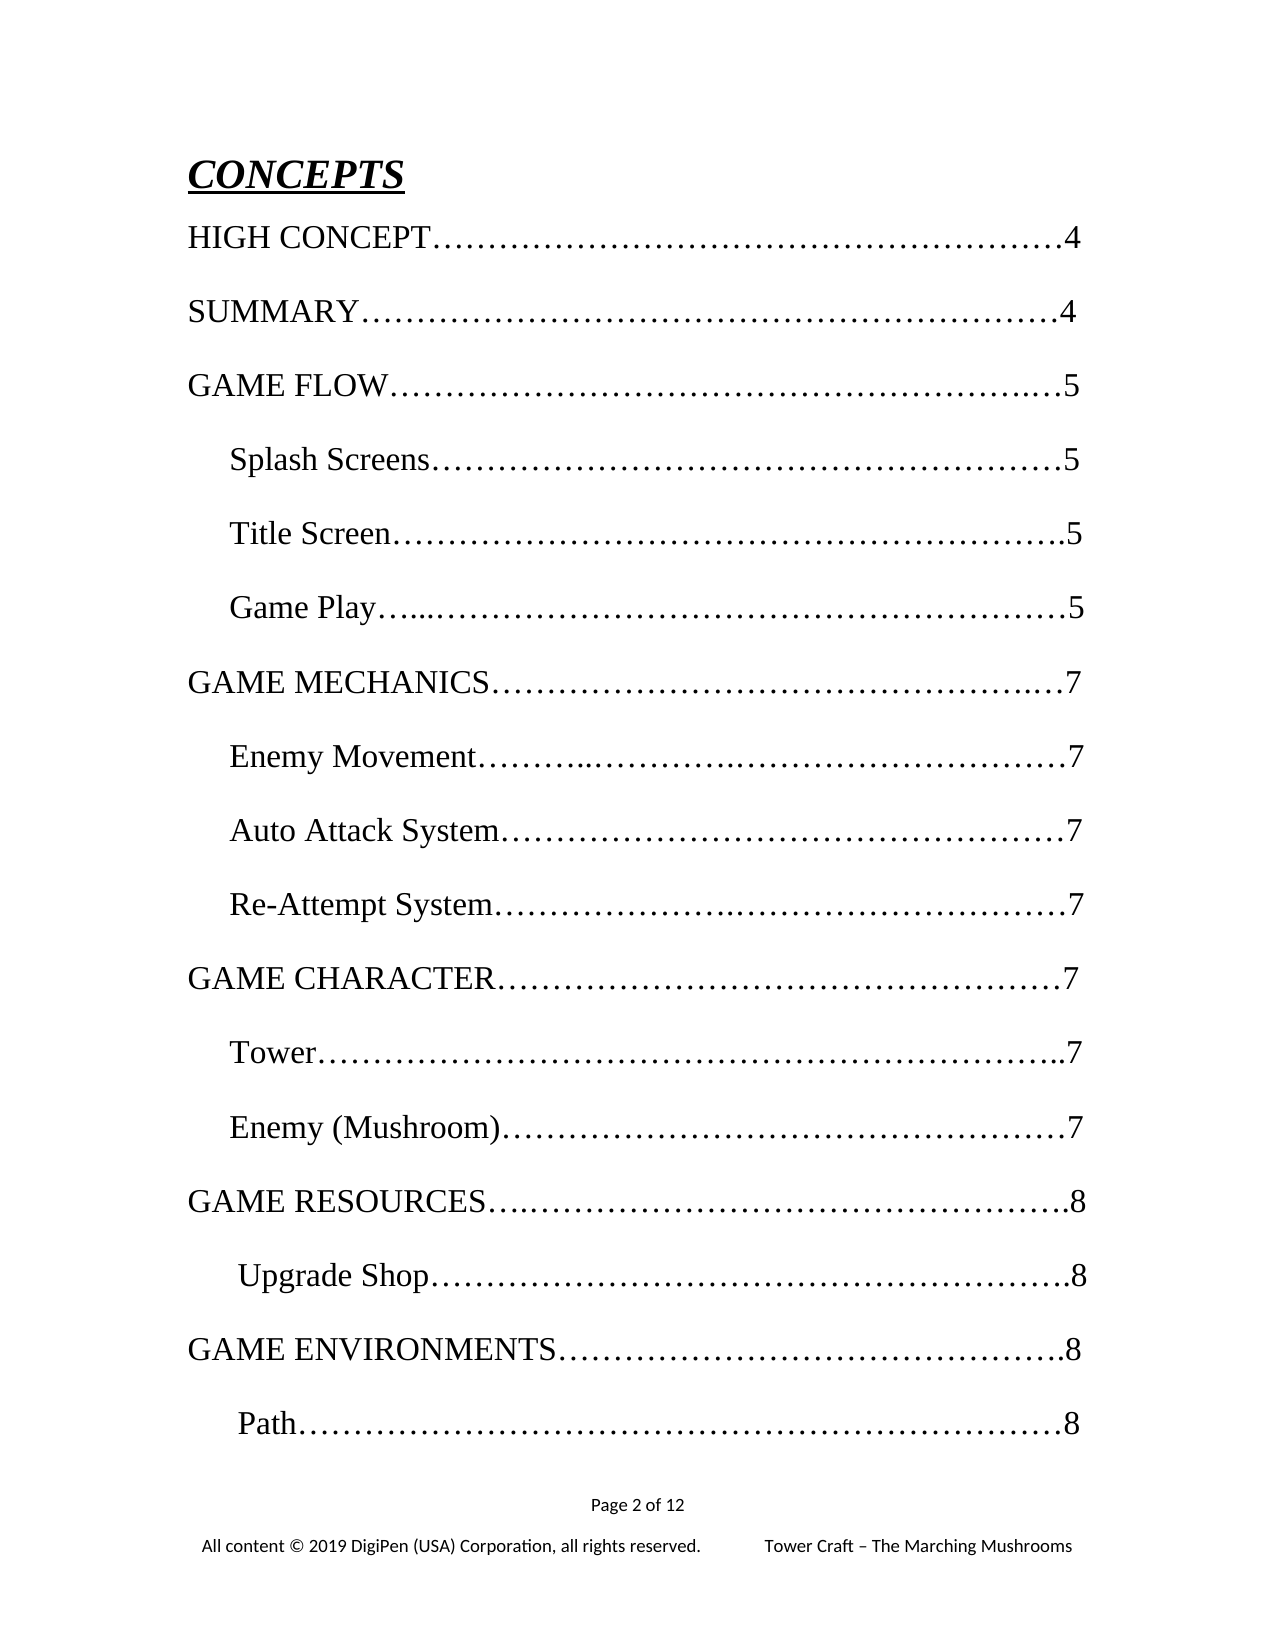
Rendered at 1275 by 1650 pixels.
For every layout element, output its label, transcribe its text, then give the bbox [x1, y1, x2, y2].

text SUMMARY………………………………………………………4 [187, 291, 1087, 329]
text GAME FLOW………………………………………………….…5 [187, 365, 1087, 404]
text Enemy Movement………..………….…………………………7 [187, 736, 1087, 774]
text Splash Screens…………………………………………………5 [187, 439, 1087, 478]
text Enemy (Mushroom)……………………………………………7 [187, 1107, 1087, 1145]
text Re-Attempt System………………….…………………………7 [187, 884, 1087, 923]
text Game Play…...…………………………………………………5 [187, 588, 1087, 626]
text GAME RESOURCES….………………………………………….8 [187, 1181, 1087, 1219]
text GAME MECHANICS………………………………………….…7 [187, 662, 1087, 700]
text GAME ENVIRONMENTS……………………………………….8 [187, 1329, 1087, 1368]
text CONCEPTS [187, 150, 1087, 198]
text HIGH CONCEPT…………………………………………………4 [187, 217, 1087, 255]
text Tower…………………………………………………………..7 [187, 1033, 1087, 1071]
text Path……………………………………………………………8 [187, 1404, 1087, 1442]
text GAME CHARACTER……………………………………………7 [187, 959, 1087, 997]
text Auto Attack System……………………………………………7 [187, 810, 1087, 849]
text Title Screen…………………………………………………….5 [187, 514, 1087, 552]
text Upgrade Shop………………………………………………….8 [187, 1255, 1087, 1294]
